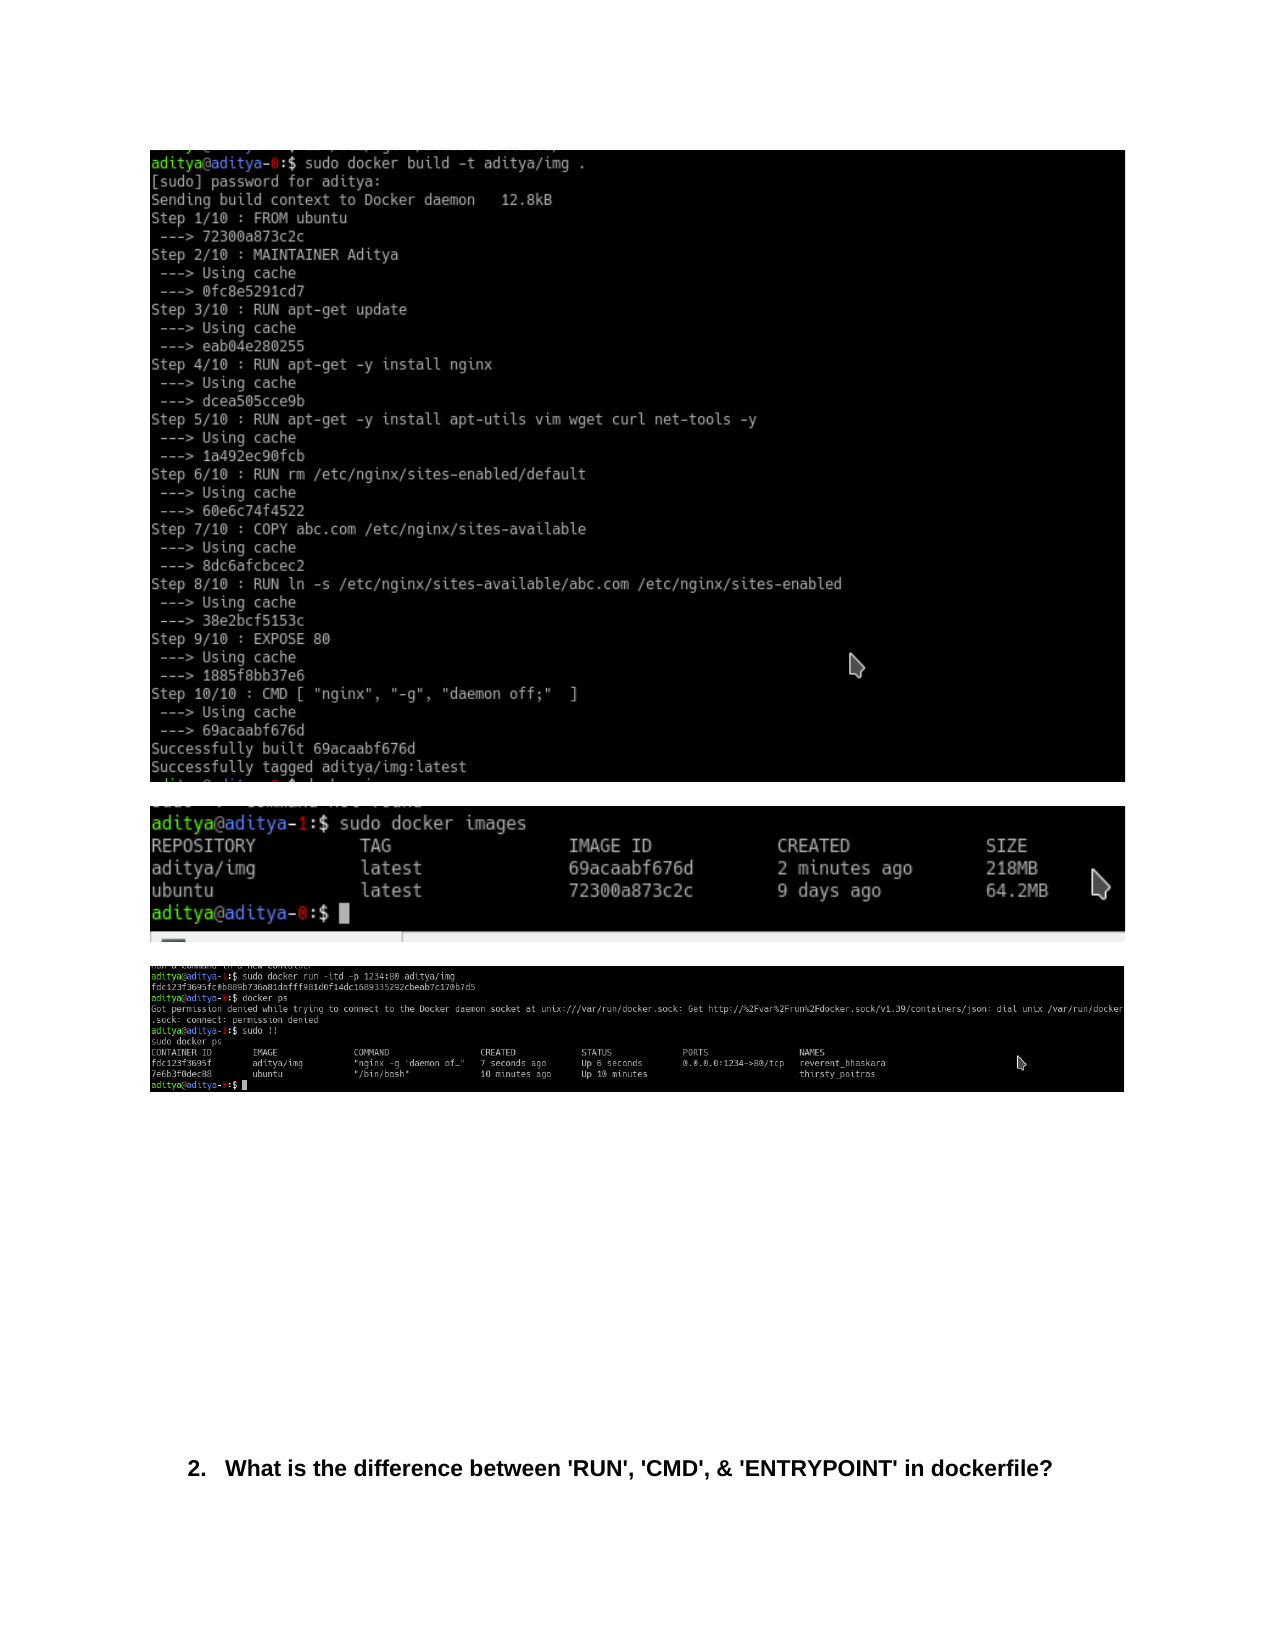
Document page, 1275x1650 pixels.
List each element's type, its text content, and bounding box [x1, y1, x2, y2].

picture [150, 806, 1125, 942]
list What is the difference between 'RUN', 'CMD', & 'ENTRYPOINT' in dockerfile? [187, 1455, 1125, 1481]
picture [150, 966, 1125, 1092]
picture [150, 150, 1125, 782]
